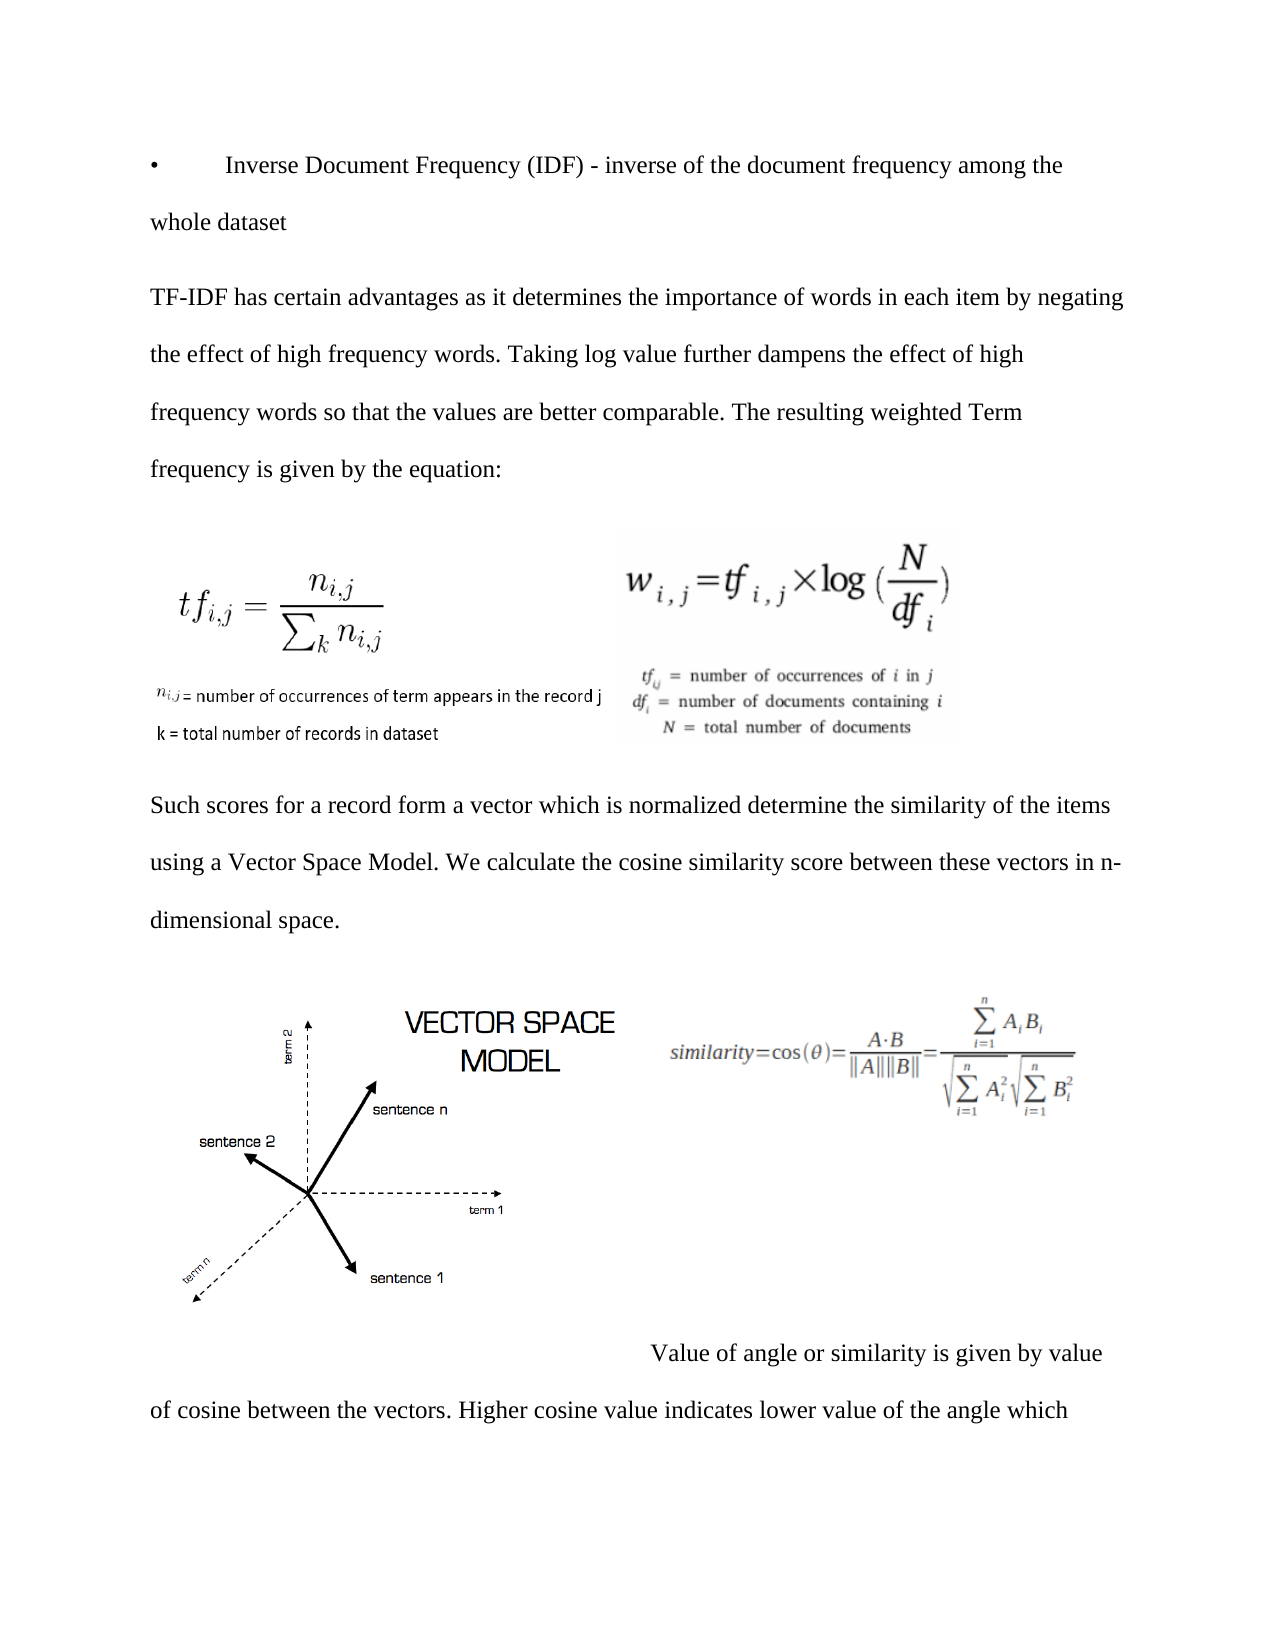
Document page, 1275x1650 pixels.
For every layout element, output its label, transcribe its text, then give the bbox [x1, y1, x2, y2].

text Such scores for a record form a vector which is normalized determine the similarity of the items using a Vector Space Model. We calculate the cosine similarity score between these vectors in n-dimensional space. [150, 790, 1125, 934]
text TF-IDF has certain advantages as it determines the importance of words in each item by negating the effect of high frequency words. Taking log value further dampens the effect of high frequency words so that the values are better comparable. The resulting weighted Term frequency is given by the equation: [150, 282, 1125, 483]
text • Inverse Document Frequency (IDF) - inverse of the document frequency among the whole dataset [150, 150, 1125, 236]
picture [614, 528, 960, 746]
picture [656, 979, 1084, 1127]
picture [150, 570, 604, 746]
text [150, 1338, 1125, 1424]
picture [150, 979, 632, 1339]
